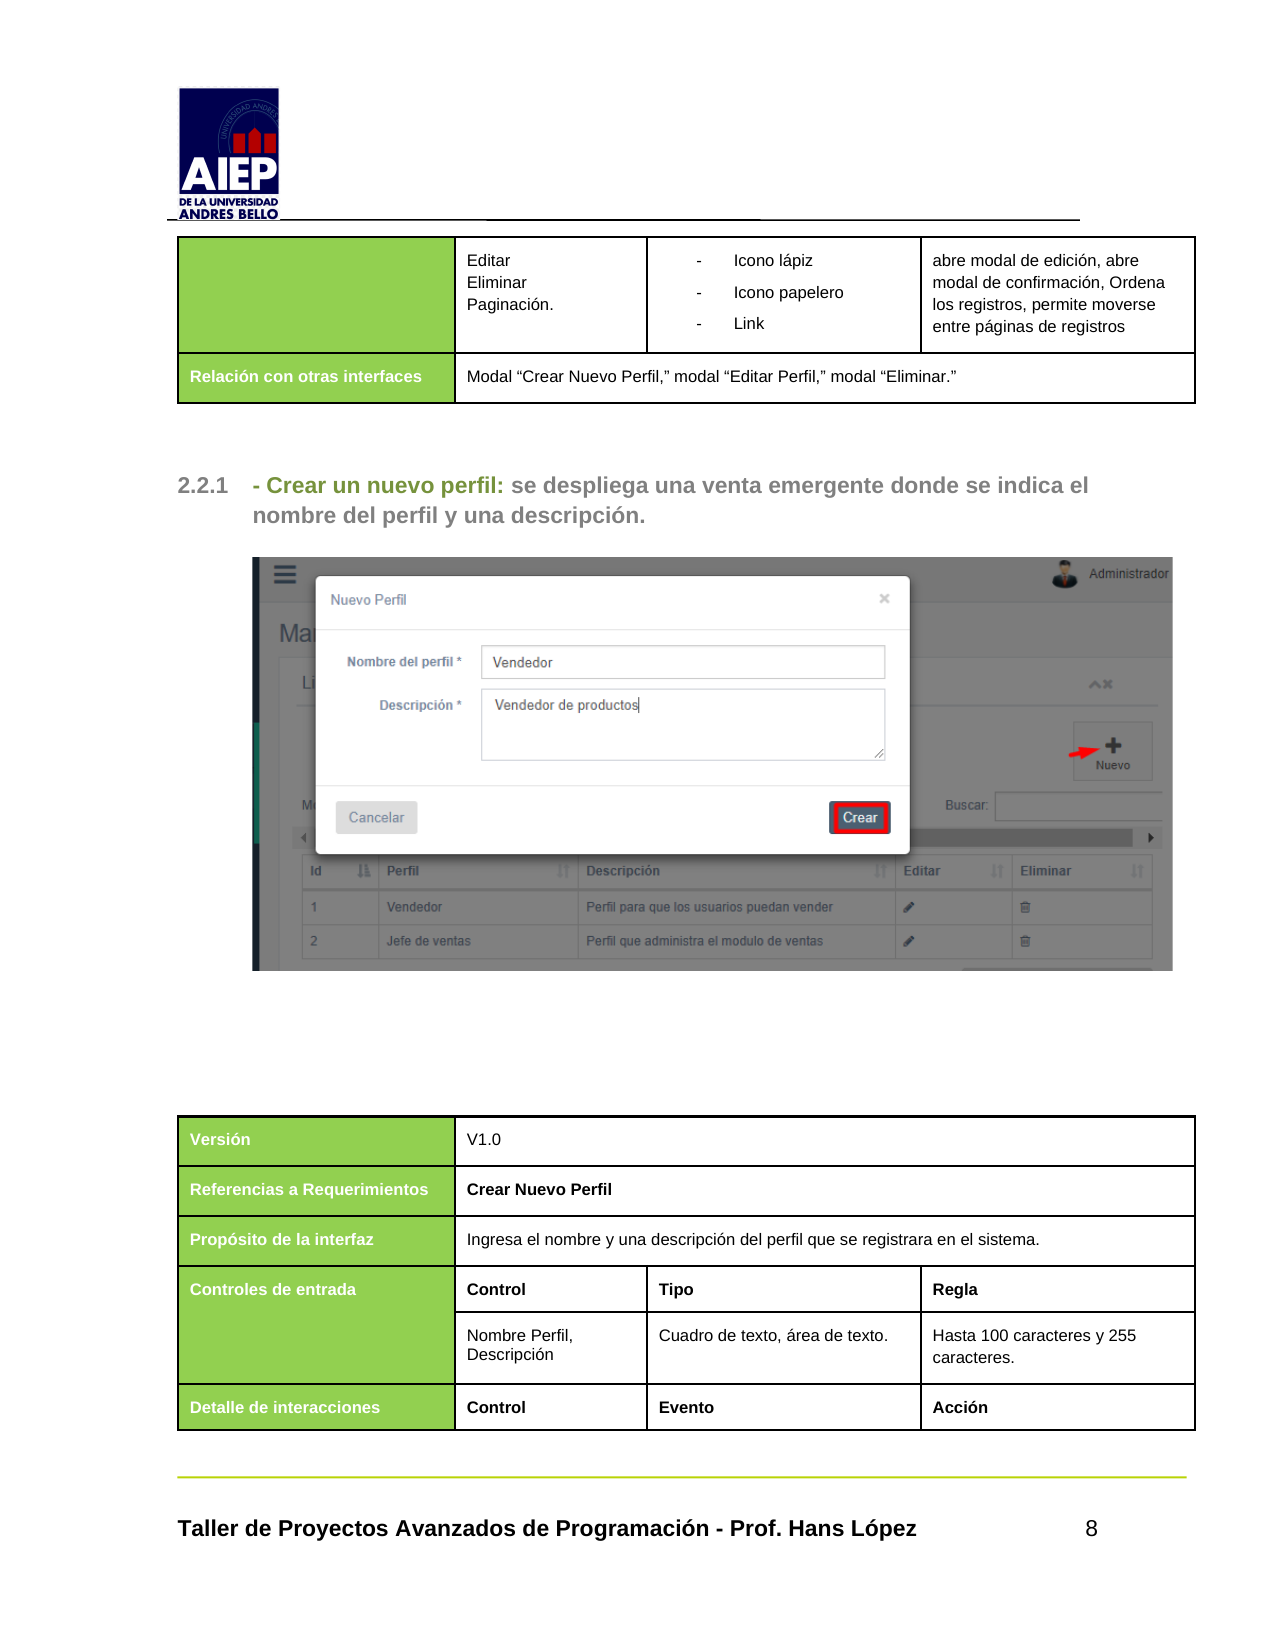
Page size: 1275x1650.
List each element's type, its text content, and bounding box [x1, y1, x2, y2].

table_header Versión [179, 1118, 454, 1165]
subtitle - Crear un nuevo perfil: se despliega una venta emergente donde se indica el nombre del perfil y una descripción. [177, 472, 1098, 528]
table_cell Acción [922, 1385, 1194, 1429]
table_cell Ingresa el nombre y una descripción del perfil que se registrara en el sistema. [456, 1217, 1194, 1265]
table_cell Nuevo Editar Eliminar Paginación. [456, 238, 646, 352]
table_cell Detalle de interacciones [179, 1385, 454, 1429]
table_cell Nombre Perfil, Descripción [456, 1313, 646, 1383]
table_cell Tipo [648, 1267, 920, 1311]
table_cell Abre modal con formulario nuevo, abre modal de edición, abre modal de confirmación, Ordena los registros, permite moverse entre páginas de registros [922, 238, 1194, 352]
table_cell Propósito de la interfaz [179, 1217, 454, 1265]
table_cell Controles de entrada [179, 1267, 454, 1383]
picture [252, 557, 1173, 971]
table_cell Crear Nuevo Perfil [456, 1167, 1194, 1215]
table_cell Hasta 100 caracteres y 255 caracteres. [922, 1313, 1194, 1383]
table_cell Evento [648, 1385, 920, 1429]
table_cell Regla [922, 1267, 1194, 1311]
table_cell Referencias a Requerimientos [179, 1167, 454, 1215]
table_cell Cuadro de texto, área de texto. [648, 1313, 920, 1383]
table_cell Botón Icono lápiz Icono papelero Link [648, 238, 920, 352]
table_cell Control [456, 1267, 646, 1311]
picture [177, 86, 281, 220]
table_header V1.0 [456, 1118, 1194, 1165]
table_cell Relación con otras interfaces [179, 354, 454, 402]
table_cell Modal “Crear Nuevo Perfil,” modal “Editar Perfil,” modal “Eliminar.” [456, 354, 1194, 402]
table_cell Control [456, 1385, 646, 1429]
